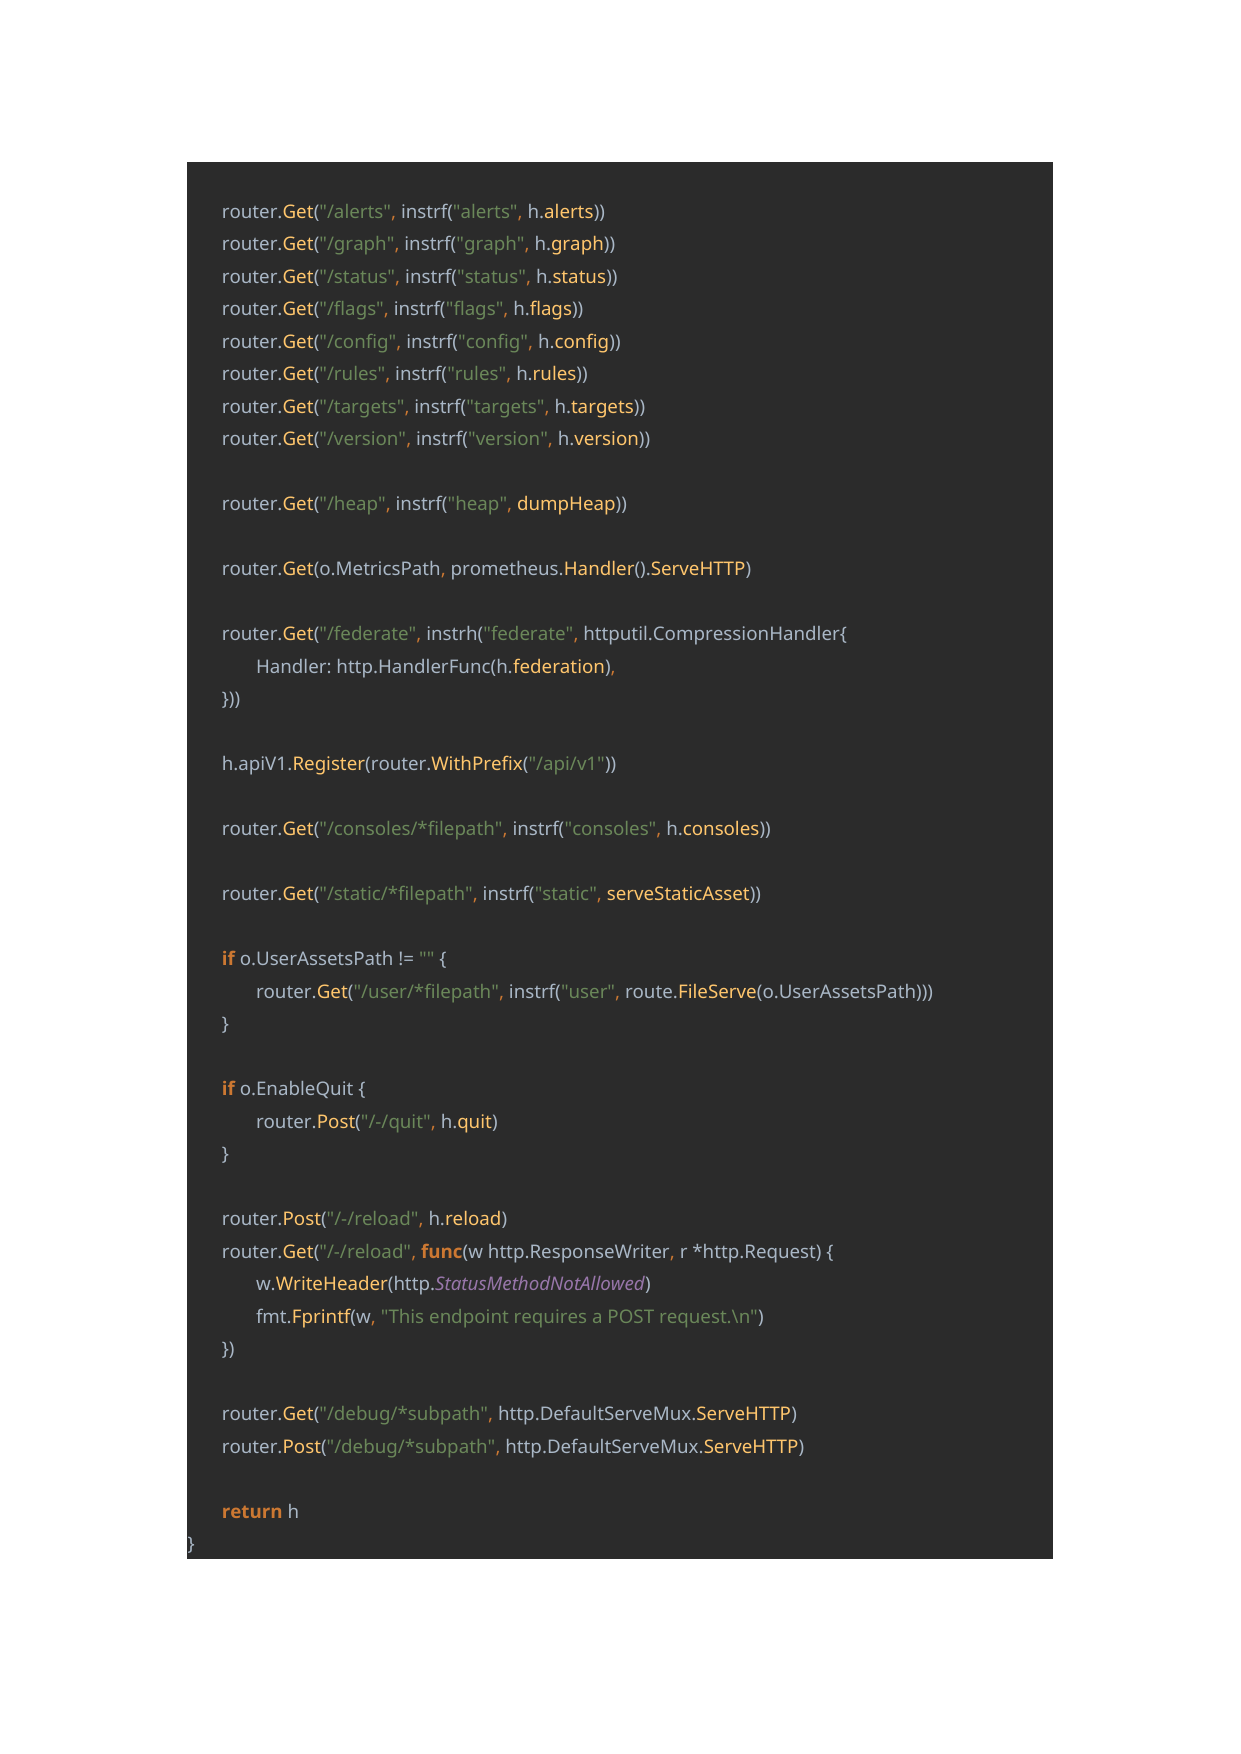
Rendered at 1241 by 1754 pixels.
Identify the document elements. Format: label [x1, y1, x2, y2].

text [187, 162, 1053, 1559]
